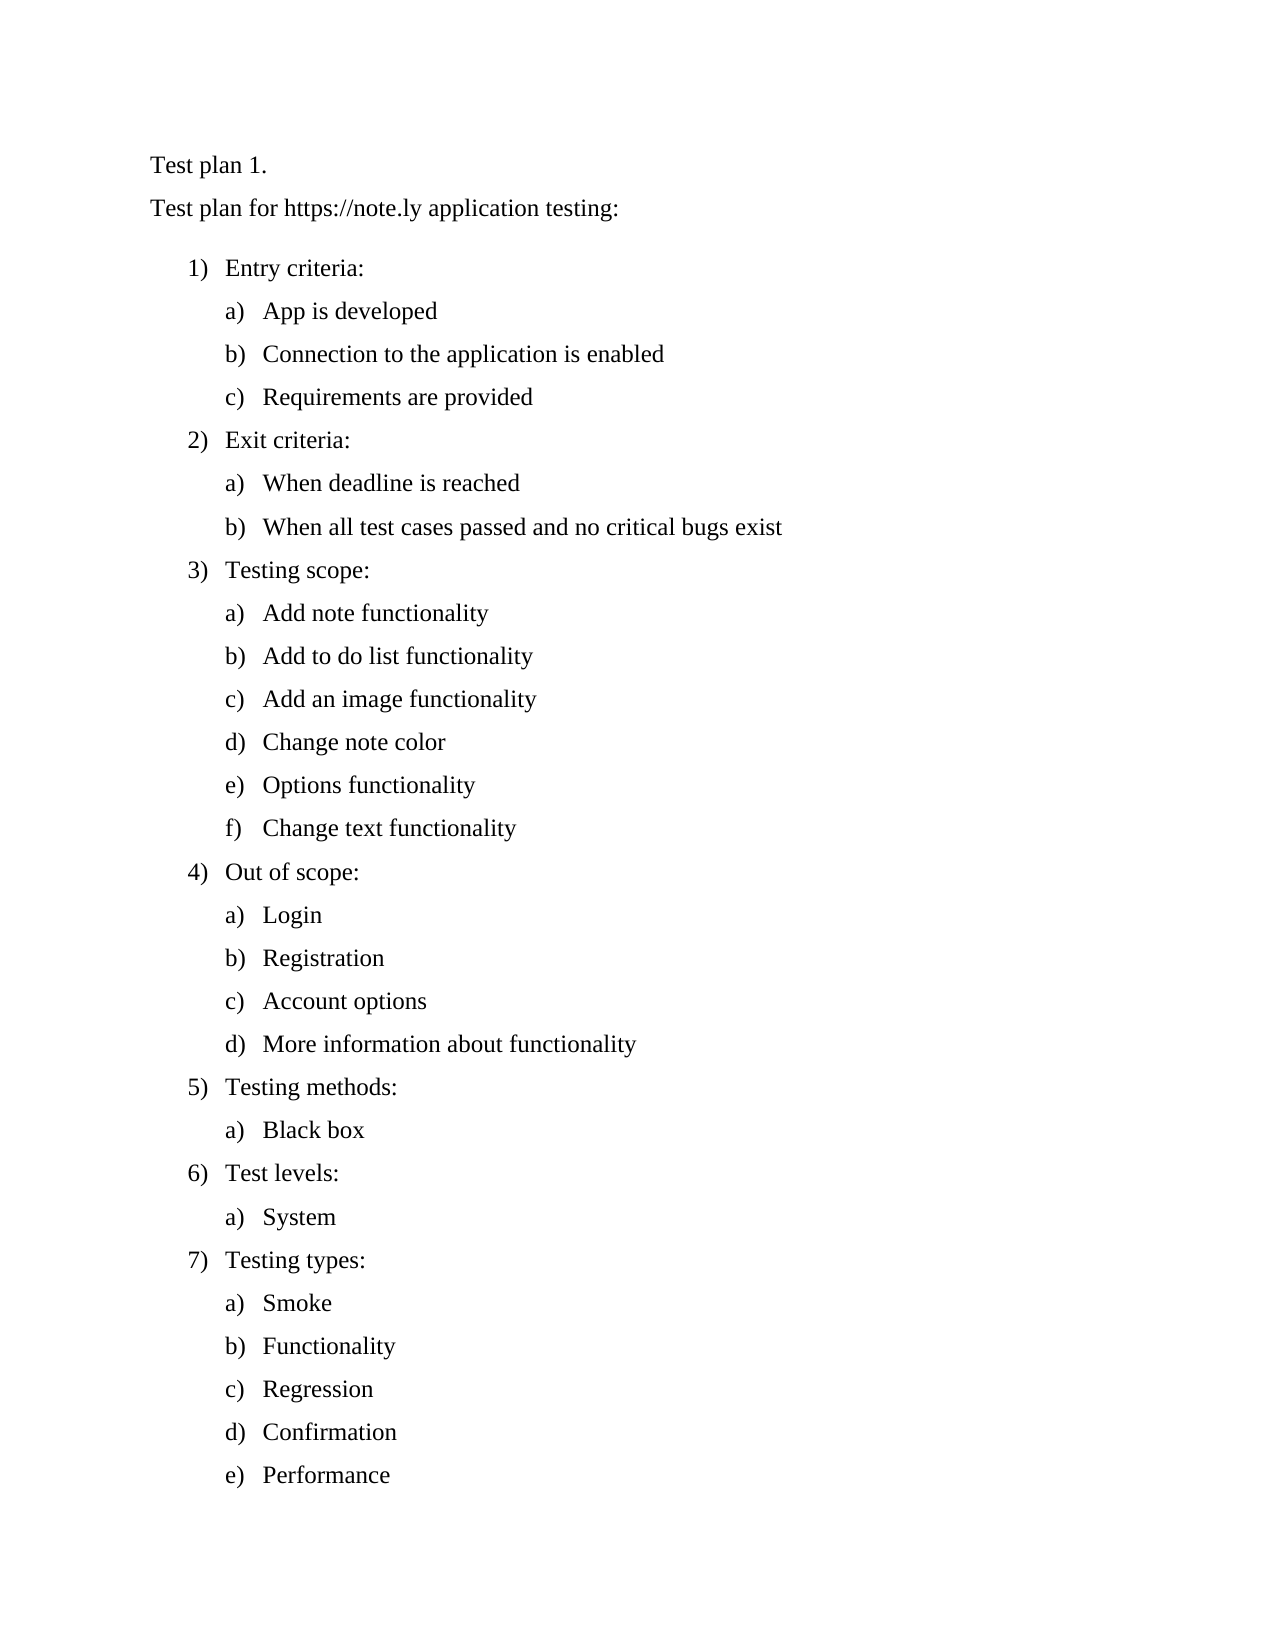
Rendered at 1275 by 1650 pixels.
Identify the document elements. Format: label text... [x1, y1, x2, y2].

list Confirmation [225, 1417, 1125, 1446]
list When deadline is reached [225, 468, 1125, 497]
list Regression [225, 1374, 1125, 1403]
list Black box [225, 1115, 1125, 1144]
list Requirements are provided [225, 382, 1125, 411]
list More information about functionality [225, 1029, 1125, 1058]
list Add to do list functionality [225, 641, 1125, 670]
list Add an image functionality [225, 684, 1125, 713]
list Connection to the application is enabled [225, 339, 1125, 368]
text Test plan for https://note.ly application testing: [150, 193, 1125, 222]
list Add note functionality [225, 598, 1125, 627]
list Testing types: [187, 1245, 1125, 1273]
list Out of scope: [187, 857, 1125, 885]
list Smoke [225, 1288, 1125, 1317]
list Change text functionality [225, 813, 1125, 842]
text Test plan 1. [150, 150, 1125, 179]
list System [225, 1202, 1125, 1230]
list Entry criteria: [187, 253, 1125, 282]
list Exit criteria: [187, 425, 1125, 454]
list Test levels: [187, 1158, 1125, 1187]
list Registration [225, 943, 1125, 972]
list Performance [225, 1460, 1125, 1489]
list Functionality [225, 1331, 1125, 1360]
list When all test cases passed and no critical bugs exist [225, 512, 1125, 540]
list Change note color [225, 727, 1125, 756]
list Options functionality [225, 770, 1125, 799]
list Testing methods: [187, 1072, 1125, 1101]
list Login [225, 900, 1125, 928]
list Testing scope: [187, 555, 1125, 583]
list Account options [225, 986, 1125, 1015]
list App is developed [225, 296, 1125, 325]
